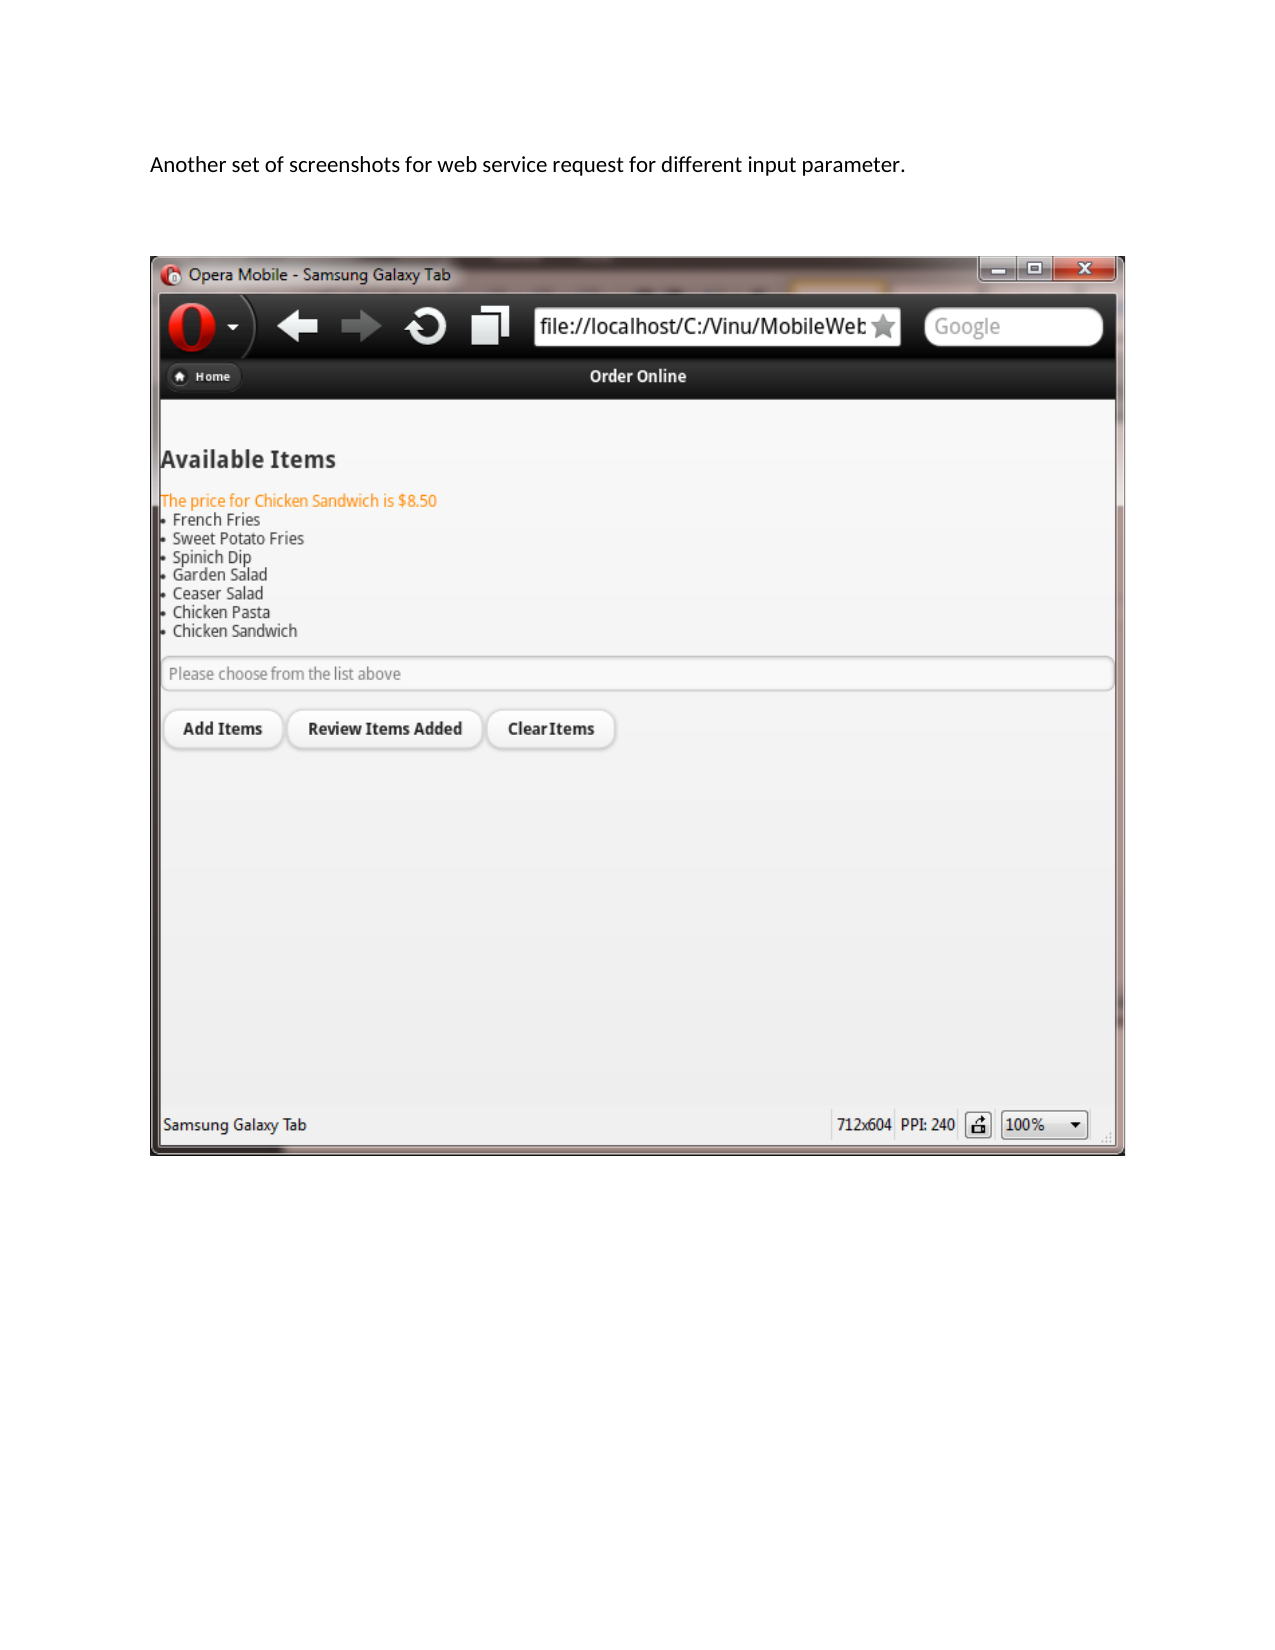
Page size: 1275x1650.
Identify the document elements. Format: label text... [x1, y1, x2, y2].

picture [150, 256, 1125, 1156]
text Another set of screenshots for web service request for different input parameter. [150, 150, 1125, 178]
